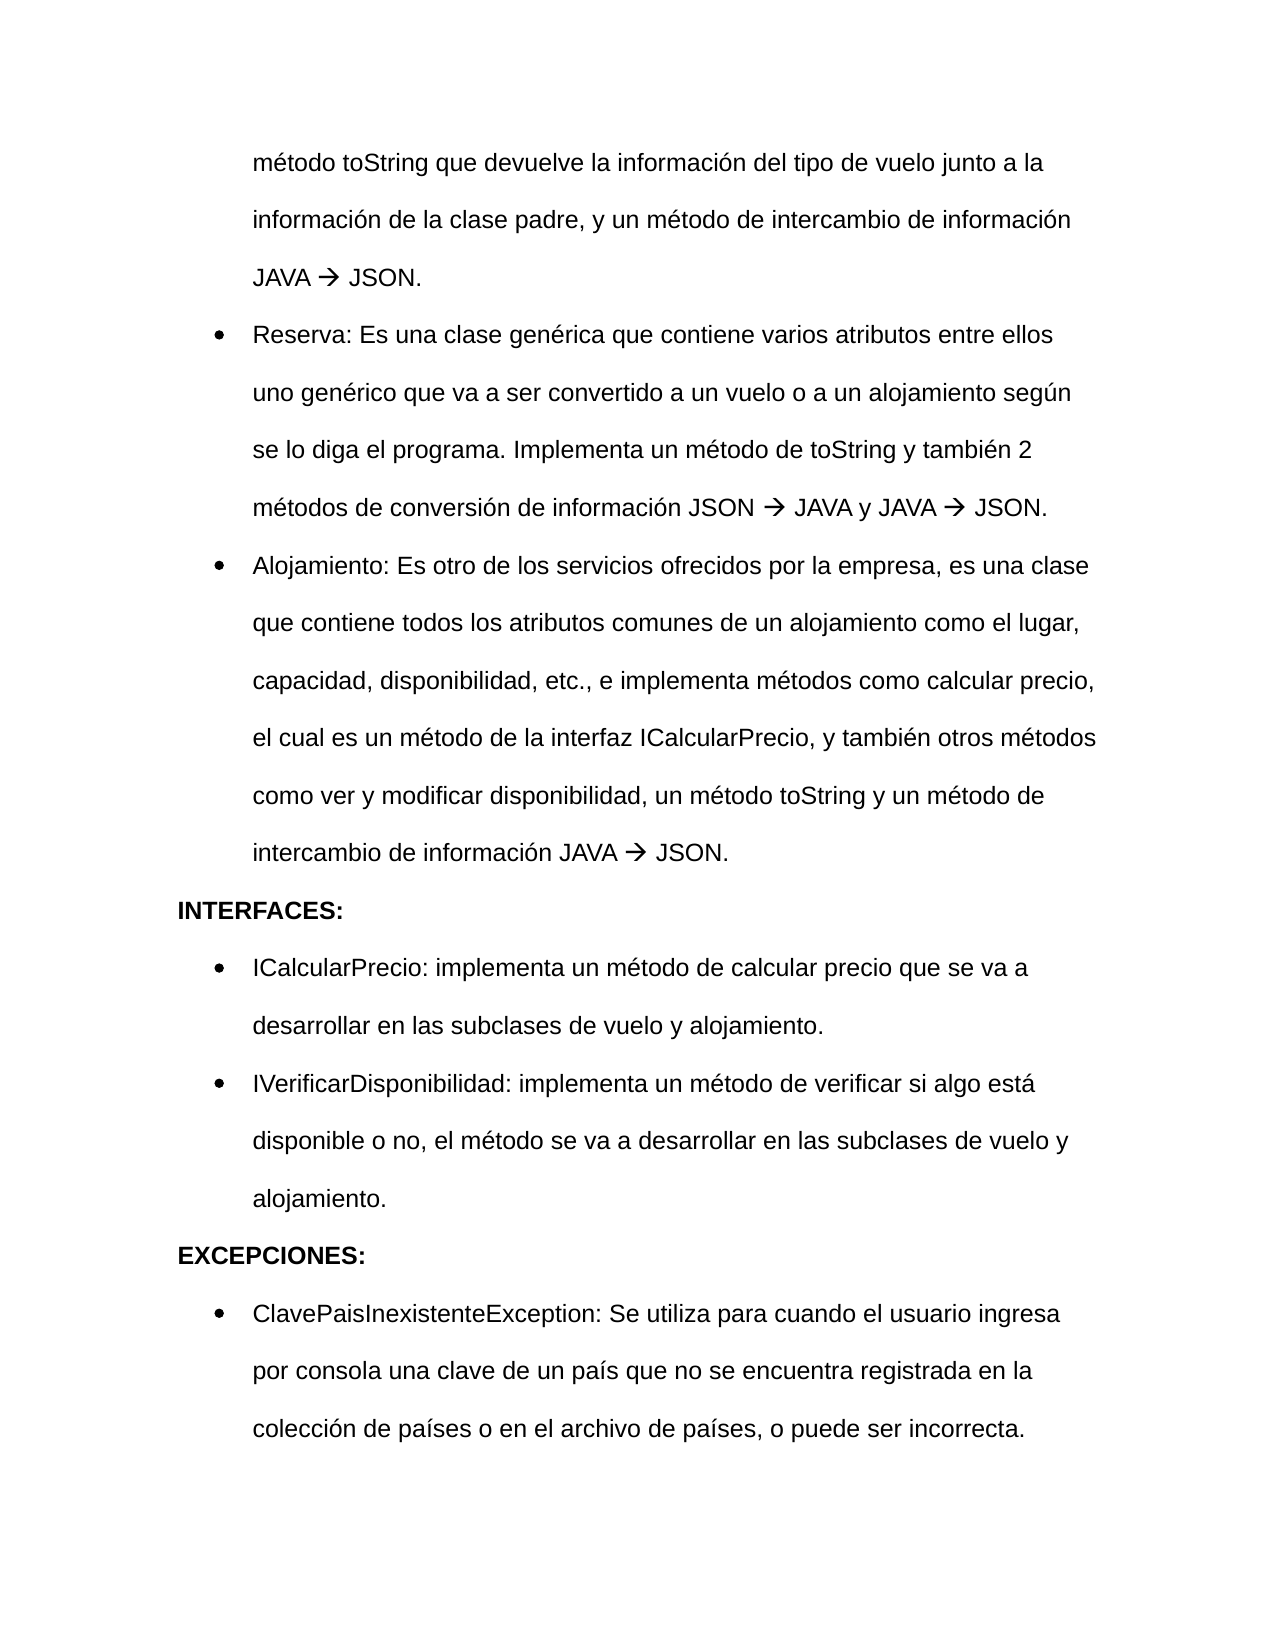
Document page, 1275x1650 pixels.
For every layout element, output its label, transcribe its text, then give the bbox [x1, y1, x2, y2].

list ClavePaisInexistenteException: Se utiliza para cuando el usuario ingresa por consola una clave de un país que no se encuentra registrada en la colección de países o en el archivo de países, o puede ser incorrecta. [215, 1299, 1098, 1442]
text INTERFACES: [177, 896, 1098, 925]
list ICalcularPrecio: implementa un método de calcular precio que se va a desarrollar en las subclases de vuelo y alojamiento. [215, 953, 1098, 1040]
list Reserva: Es una clase genérica que contiene varios atributos entre ellos uno genérico que va a ser convertido a un vuelo o a un alojamiento según se lo diga el programa. Implementa un método de toString y también 2 métodos de conversión de información JSON JAVA y JAVA JSON. [215, 320, 1098, 522]
list IVerificarDisponibilidad: implementa un método de verificar si algo está disponible o no, el método se va a desarrollar en las subclases de vuelo y alojamiento. [215, 1068, 1098, 1212]
text EXCEPCIONES: [177, 1241, 1098, 1270]
list Alojamiento: Es otro de los servicios ofrecidos por la empresa, es una clase que contiene todos los atributos comunes de un alojamiento como el lugar, capacidad, disponibilidad, etc., e implementa métodos como calcular precio, el cual es un método de la interfaz ICalcularPrecio, y también otros métodos como ver y modificar disponibilidad, un método toString y un método de intercambio de información JAVA JSON. [215, 551, 1098, 867]
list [215, 148, 1098, 291]
